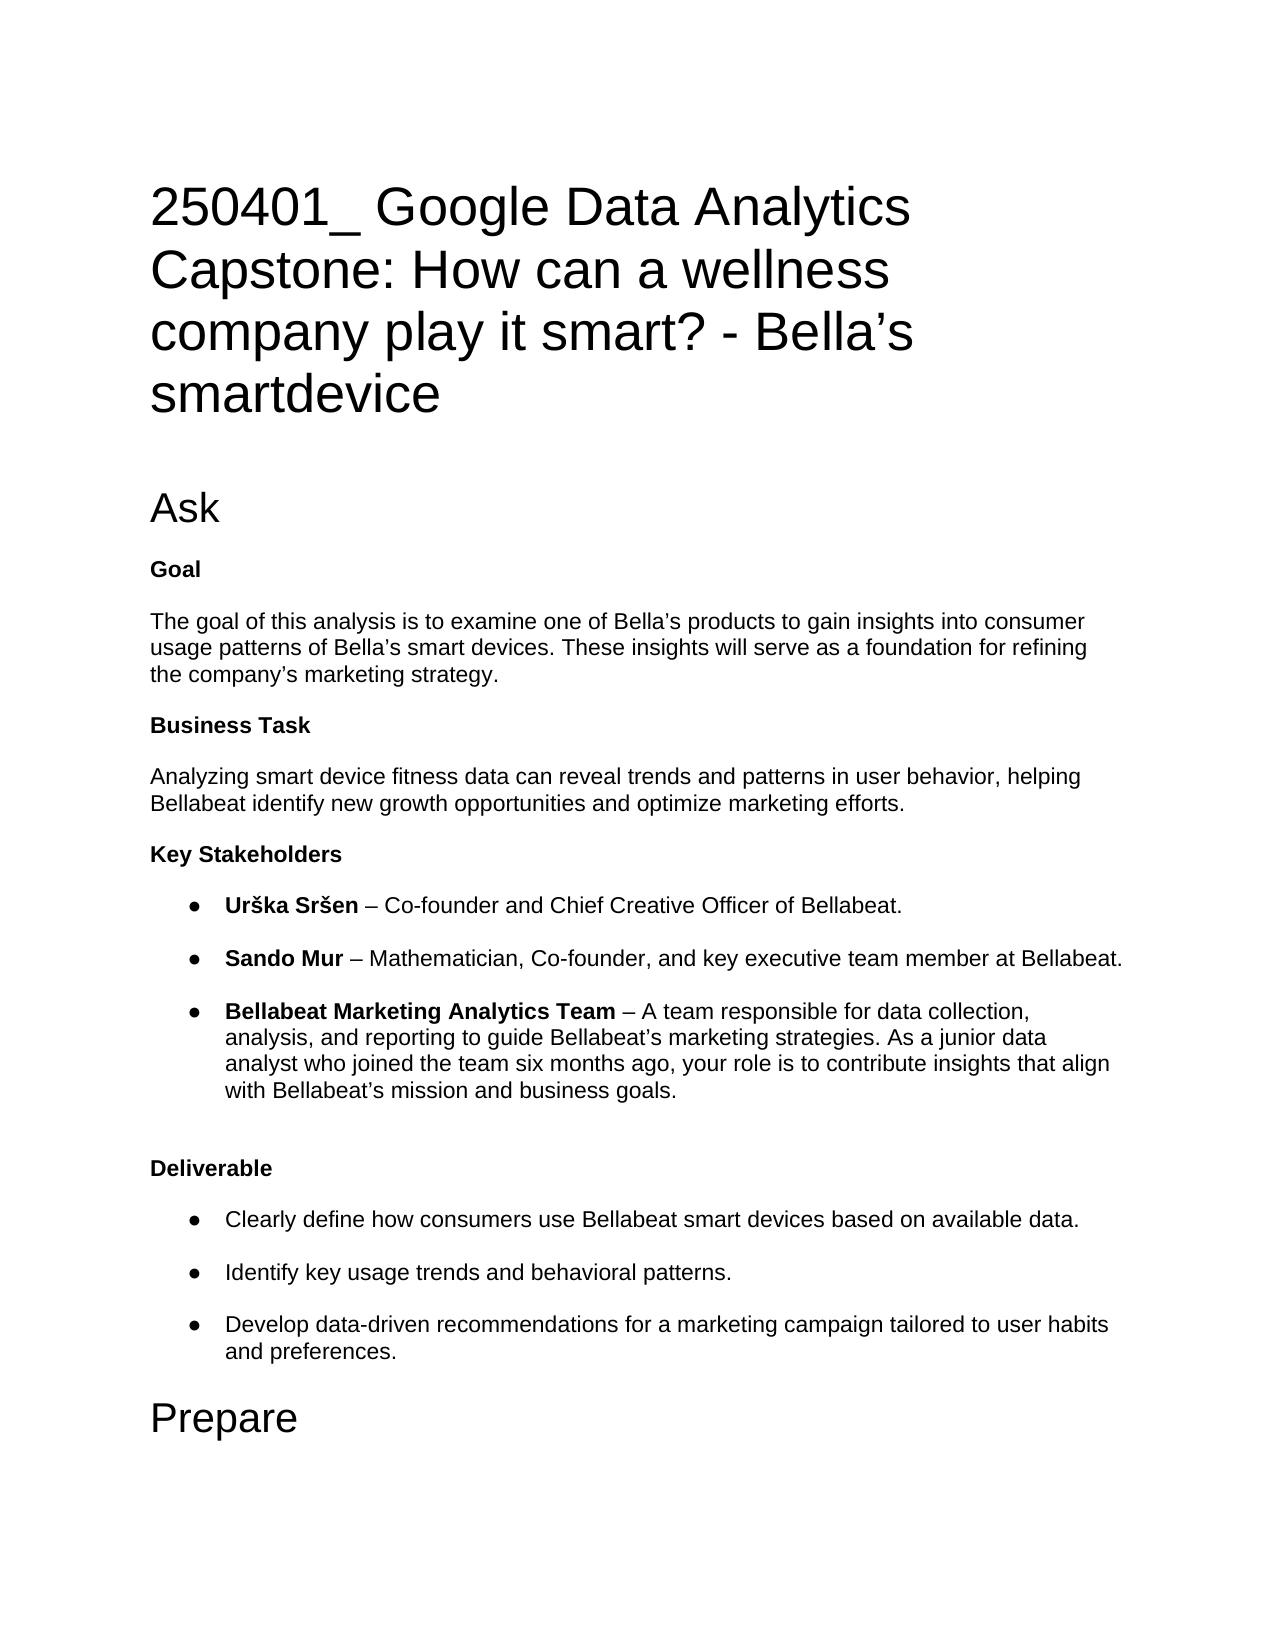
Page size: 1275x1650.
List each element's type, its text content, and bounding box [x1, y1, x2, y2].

list Develop data-driven recommendations for a marketing campaign tailored to user habits and preferences. [187, 1311, 1125, 1364]
subtitle Key Stakeholders [150, 841, 1125, 867]
list Urška Sršen – Co-founder and Chief Creative Officer of Bellabeat. [187, 892, 1125, 945]
list Clearly define how consumers use Bellabeat smart devices based on available data. [187, 1206, 1125, 1258]
list Sando Mur – Mathematician, Co-founder, and key executive team member at Bellabeat. [187, 945, 1125, 998]
subtitle Prepare [150, 1393, 1125, 1441]
text The goal of this analysis is to examine one of Bella’s products to gain insights into consumer usage patterns of Bella’s smart devices. These insights will serve as a foundation for refining the company’s marketing strategy. [150, 608, 1125, 687]
text Analyzing smart device fitness data can reveal trends and patterns in user behavior, helping Bellabeat identify new growth opportunities and optimize marketing efforts. [150, 763, 1125, 816]
subtitle Ask [150, 483, 1125, 531]
subtitle Goal [150, 556, 1125, 583]
list Identify key usage trends and behavioral patterns. [187, 1258, 1125, 1311]
subtitle Deliverable [150, 1154, 1125, 1181]
subtitle Business Task [150, 712, 1125, 738]
title 250401_ Google Data Analytics Capstone: How can a wellness company play it smart? - Bella’s smartdevice [150, 175, 1125, 424]
list Bellabeat Marketing Analytics Team – A team responsible for data collection, analysis, and reporting to guide Bellabeat’s marketing strategies. As a junior data analyst who joined the team six months ago, your role is to contribute insights that align with Bellabeat’s mission and business goals. [187, 998, 1125, 1129]
